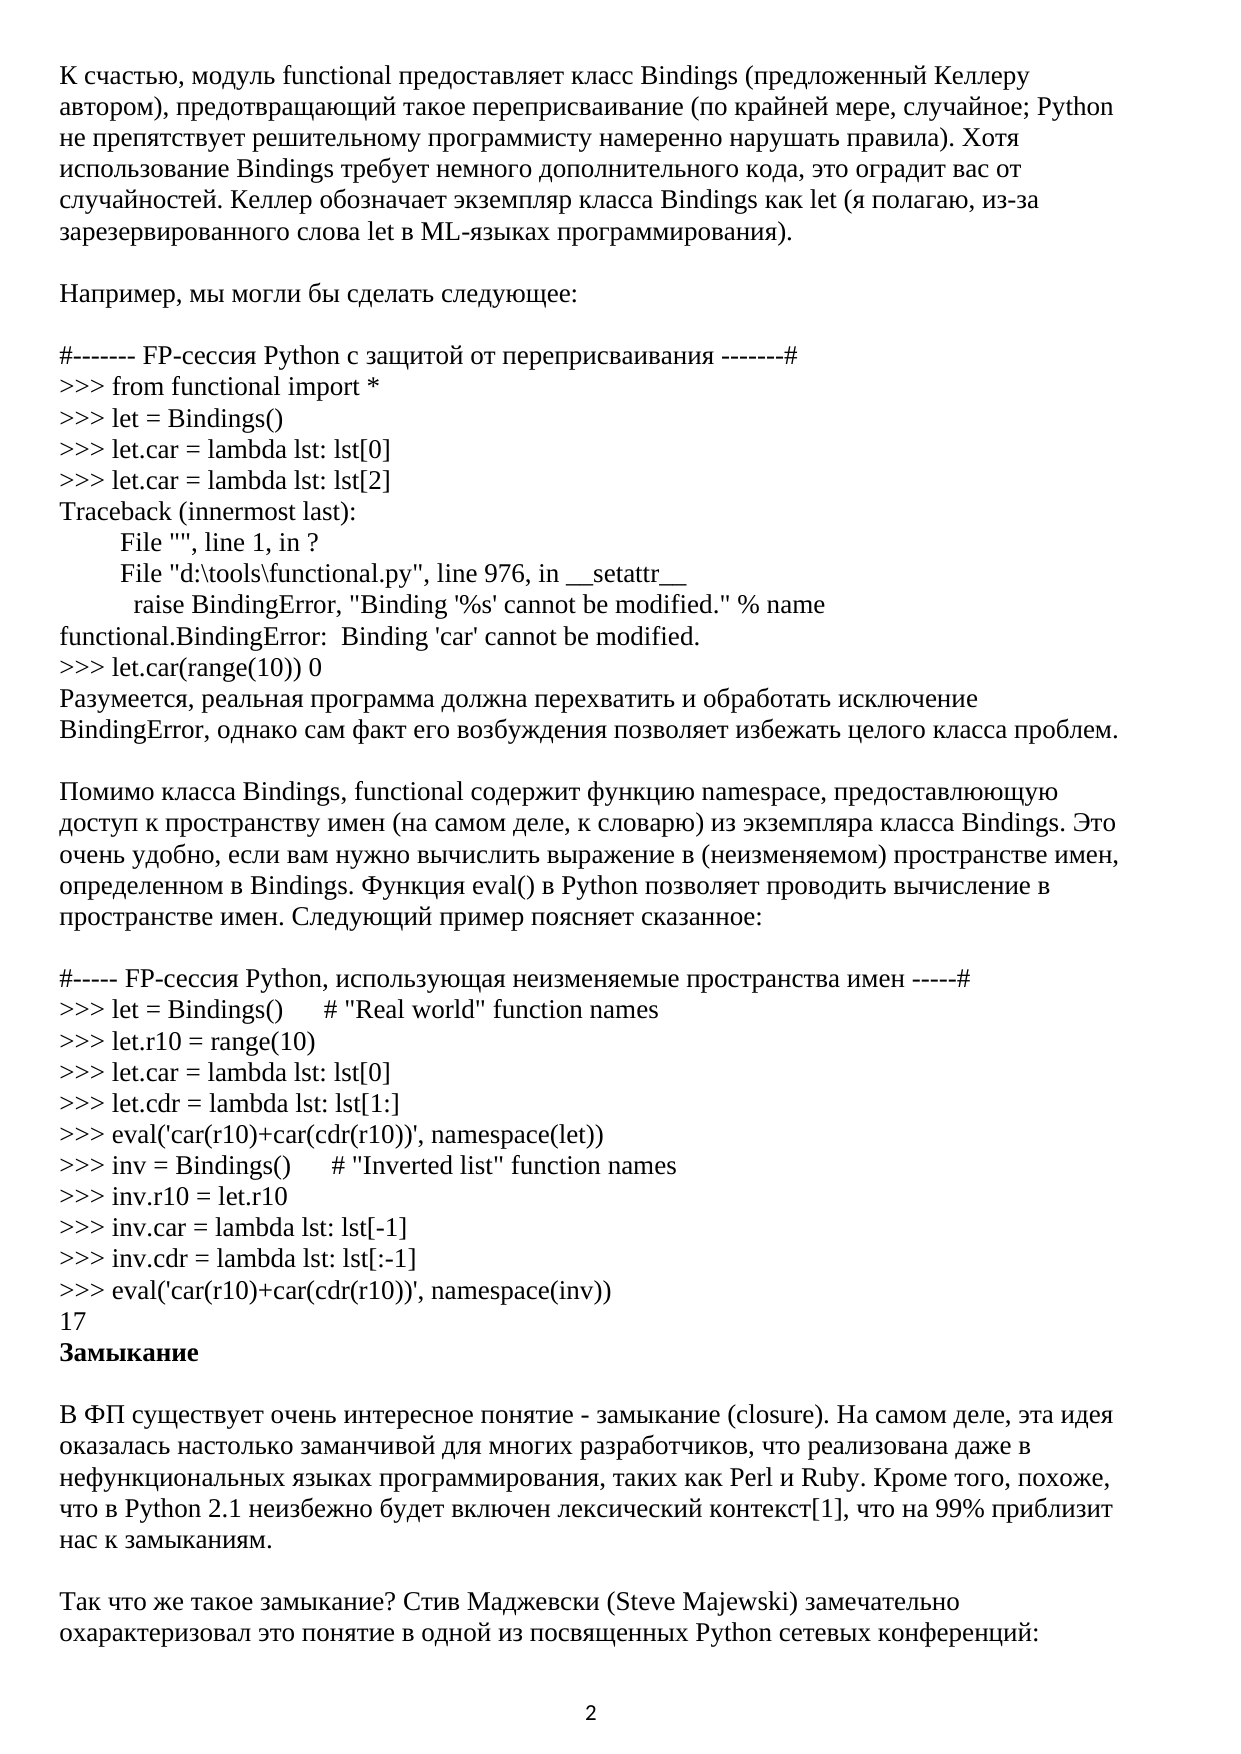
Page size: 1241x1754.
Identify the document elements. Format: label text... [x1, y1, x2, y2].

text В ФП существует очень интересное понятие - замыкание (closure). На самом деле, эта идея оказалась настолько заманчивой для многих разработчиков, что реализована даже в нефункциональных языках программирования, таких как Perl и Ruby. Кроме того, похоже, что в Python 2.1 неизбежно будет включен лексический контекст[1], что на 99% приблизит нас к замыканиям. [59, 1398, 1122, 1554]
text >>> from functional import * [59, 371, 1122, 402]
text >>> let = Bindings() [59, 402, 1122, 433]
text File "d:\tools\functional.py", line 976, in __setattr__ [59, 557, 1122, 588]
text К счастью, модуль functional предоставляет класс Bindings (предложенный Келлеру автором), предотвращающий такое переприсваивание (по крайней мере, случайное; Python не препятствует решительному программисту намеренно нарушать правила). Хотя использование Bindings требует немного дополнительного кода, это оградит вас от случайностей. Келлер обозначает экземпляр класса Bindings как let (я полагаю, из-за зарезервированного слова let в ML-языках программирования). [59, 59, 1122, 246]
text Traceback (innermost last): [59, 495, 1122, 526]
text >>> inv.car = lambda lst: lst[-1] [59, 1211, 1122, 1243]
text 17 [59, 1305, 1122, 1336]
text >>> let = Bindings() # "Real world" function names [59, 993, 1122, 1024]
text #----- FP-сессия Python, использующая неизменяемые пространства имен -----# [59, 962, 1122, 993]
text >>> let.car(range(10)) 0 [59, 651, 1122, 682]
text raise BindingError, "Binding '%s' cannot be modified." % name [59, 588, 1122, 620]
text Помимо класса Bindings, functional содержит функцию namespace, предоставлюющую доступ к пространству имен (на самом деле, к словарю) из экземпляра класса Bindings. Это очень удобно, если вам нужно вычислить выражение в (неизменяемом) пространстве имен, определенном в Bindings. Функция eval() в Python позволяет проводить вычисление в пространстве имен. Следующий пример поясняет сказанное: [59, 775, 1122, 931]
text >>> inv = Bindings() # "Inverted list" function names [59, 1149, 1122, 1180]
text Так что же такое замыкание? Стив Маджевски (Steve Majewski) замечательно охарактеризовал это понятие в одной из посвященных Python сетевых конференций: [59, 1585, 1122, 1647]
text >>> eval('car(r10)+car(cdr(r10))', namespace(let)) [59, 1118, 1122, 1149]
text >>> inv.cdr = lambda lst: lst[:-1] [59, 1243, 1122, 1274]
text >>> inv.r10 = let.r10 [59, 1180, 1122, 1211]
text #------- FP-сессия Python с защитой от переприсваивания -------# [59, 339, 1122, 371]
text >>> let.r10 = range(10) [59, 1024, 1122, 1056]
text File "", line 1, in ? [59, 526, 1122, 557]
text Например, мы могли бы сделать следующее: [59, 277, 1122, 308]
text >>> let.cdr = lambda lst: lst[1:] [59, 1087, 1122, 1118]
text >>> let.car = lambda lst: lst[0] [59, 433, 1122, 464]
text Разумеется, реальная программа должна перехватить и обработать исключение BindingError, однако сам факт его возбуждения позволяет избежать целого класса проблем. [59, 682, 1122, 744]
text Замыкание [59, 1336, 1122, 1367]
text >>> eval('car(r10)+car(cdr(r10))', namespace(inv)) [59, 1274, 1122, 1305]
text >>> let.car = lambda lst: lst[0] [59, 1056, 1122, 1087]
text functional.BindingError: Binding 'car' cannot be modified. [59, 620, 1122, 651]
text >>> let.car = lambda lst: lst[2] [59, 464, 1122, 495]
